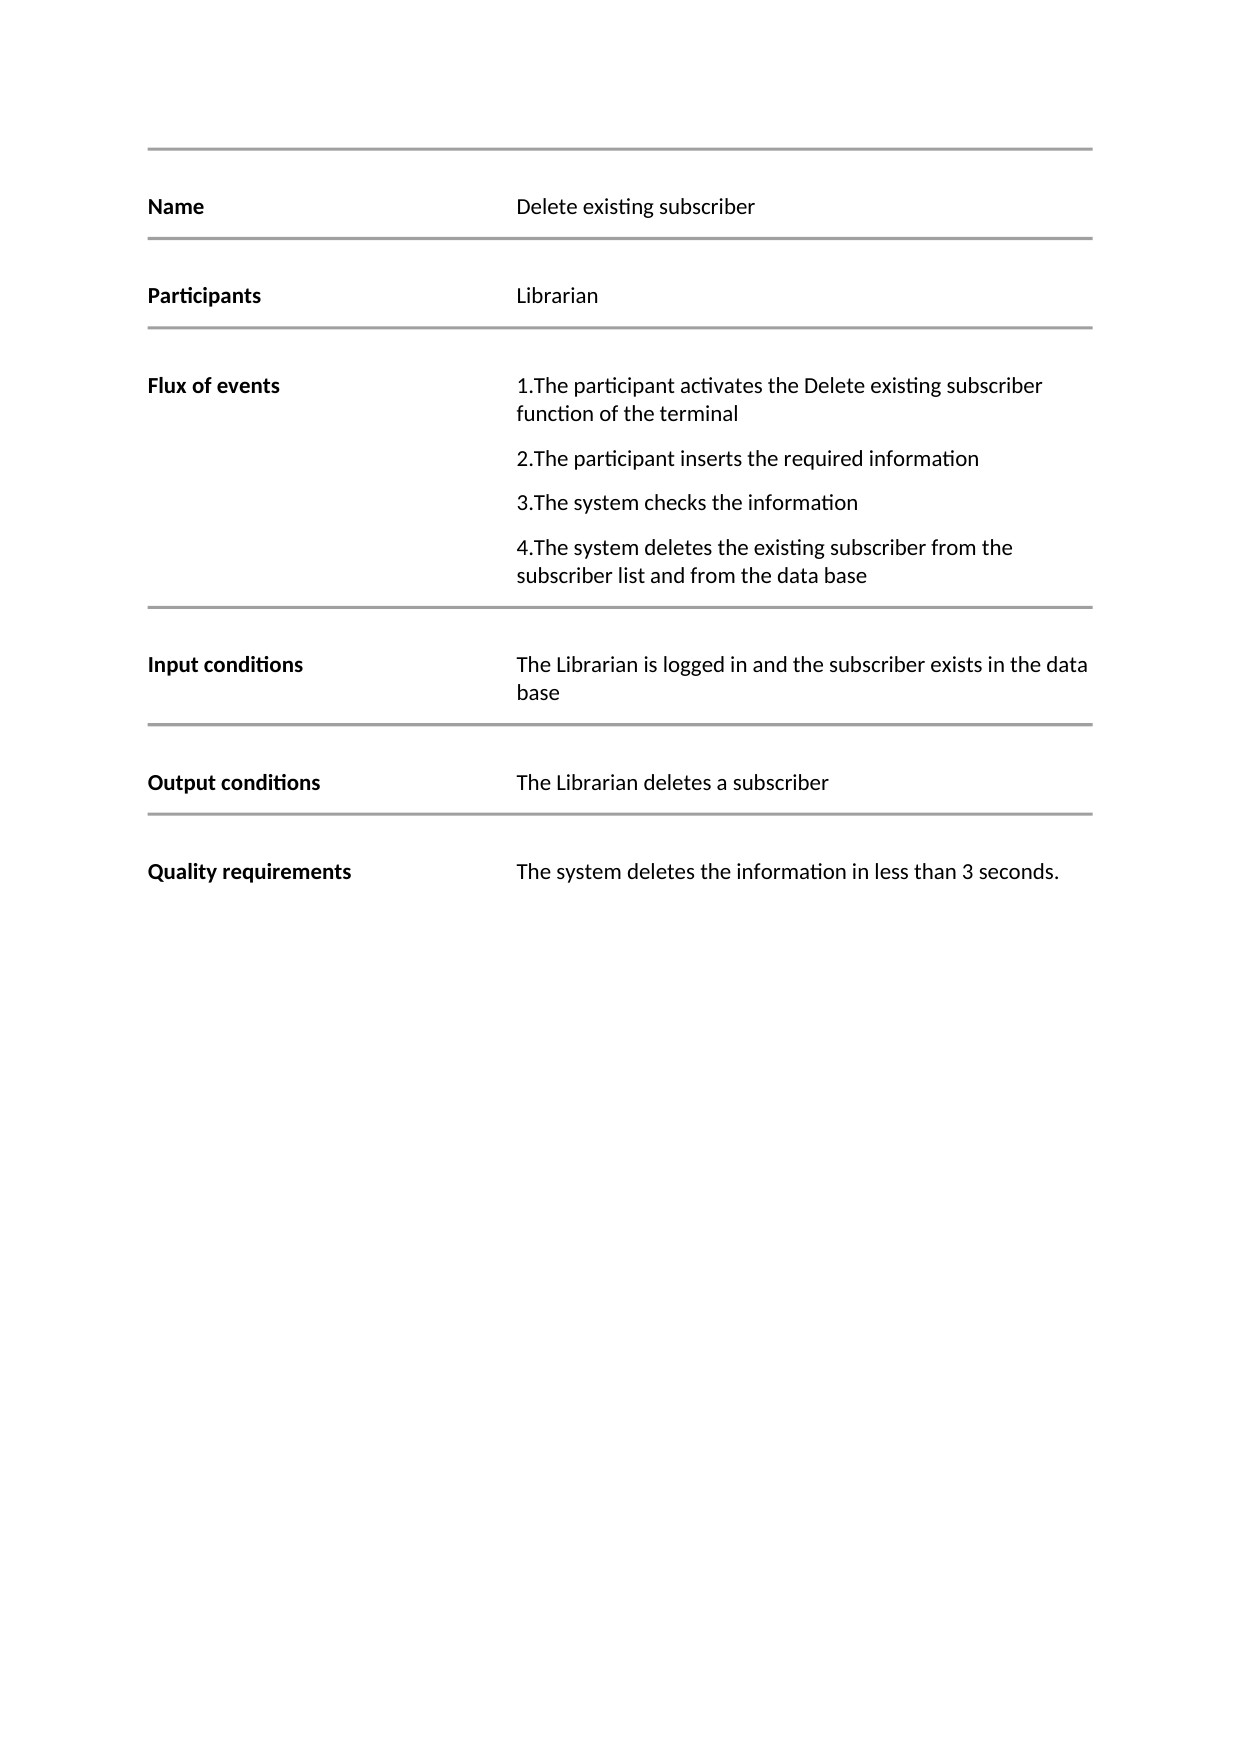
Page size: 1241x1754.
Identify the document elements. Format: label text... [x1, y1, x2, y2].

text Input conditions The Librarian is logged in and the subscriber exists in the data base [148, 651, 1093, 707]
text Name Delete existing subscriber [148, 192, 1093, 220]
text Flux of events 1.The participant activates the Delete existing subscriber function of the terminal [148, 371, 1093, 427]
text Quality requirements The system deletes the information in less than 3 seconds. [148, 857, 1093, 885]
text 2.The participant inserts the required information [148, 444, 1093, 472]
text Output conditions The Librarian deletes a subscriber [148, 768, 1093, 796]
text 4.The system deletes the existing subscriber from the subscriber list and from the data base [516, 533, 1093, 589]
text 3.The system checks the information [148, 488, 1093, 516]
text Participants Librarian [148, 282, 1093, 310]
